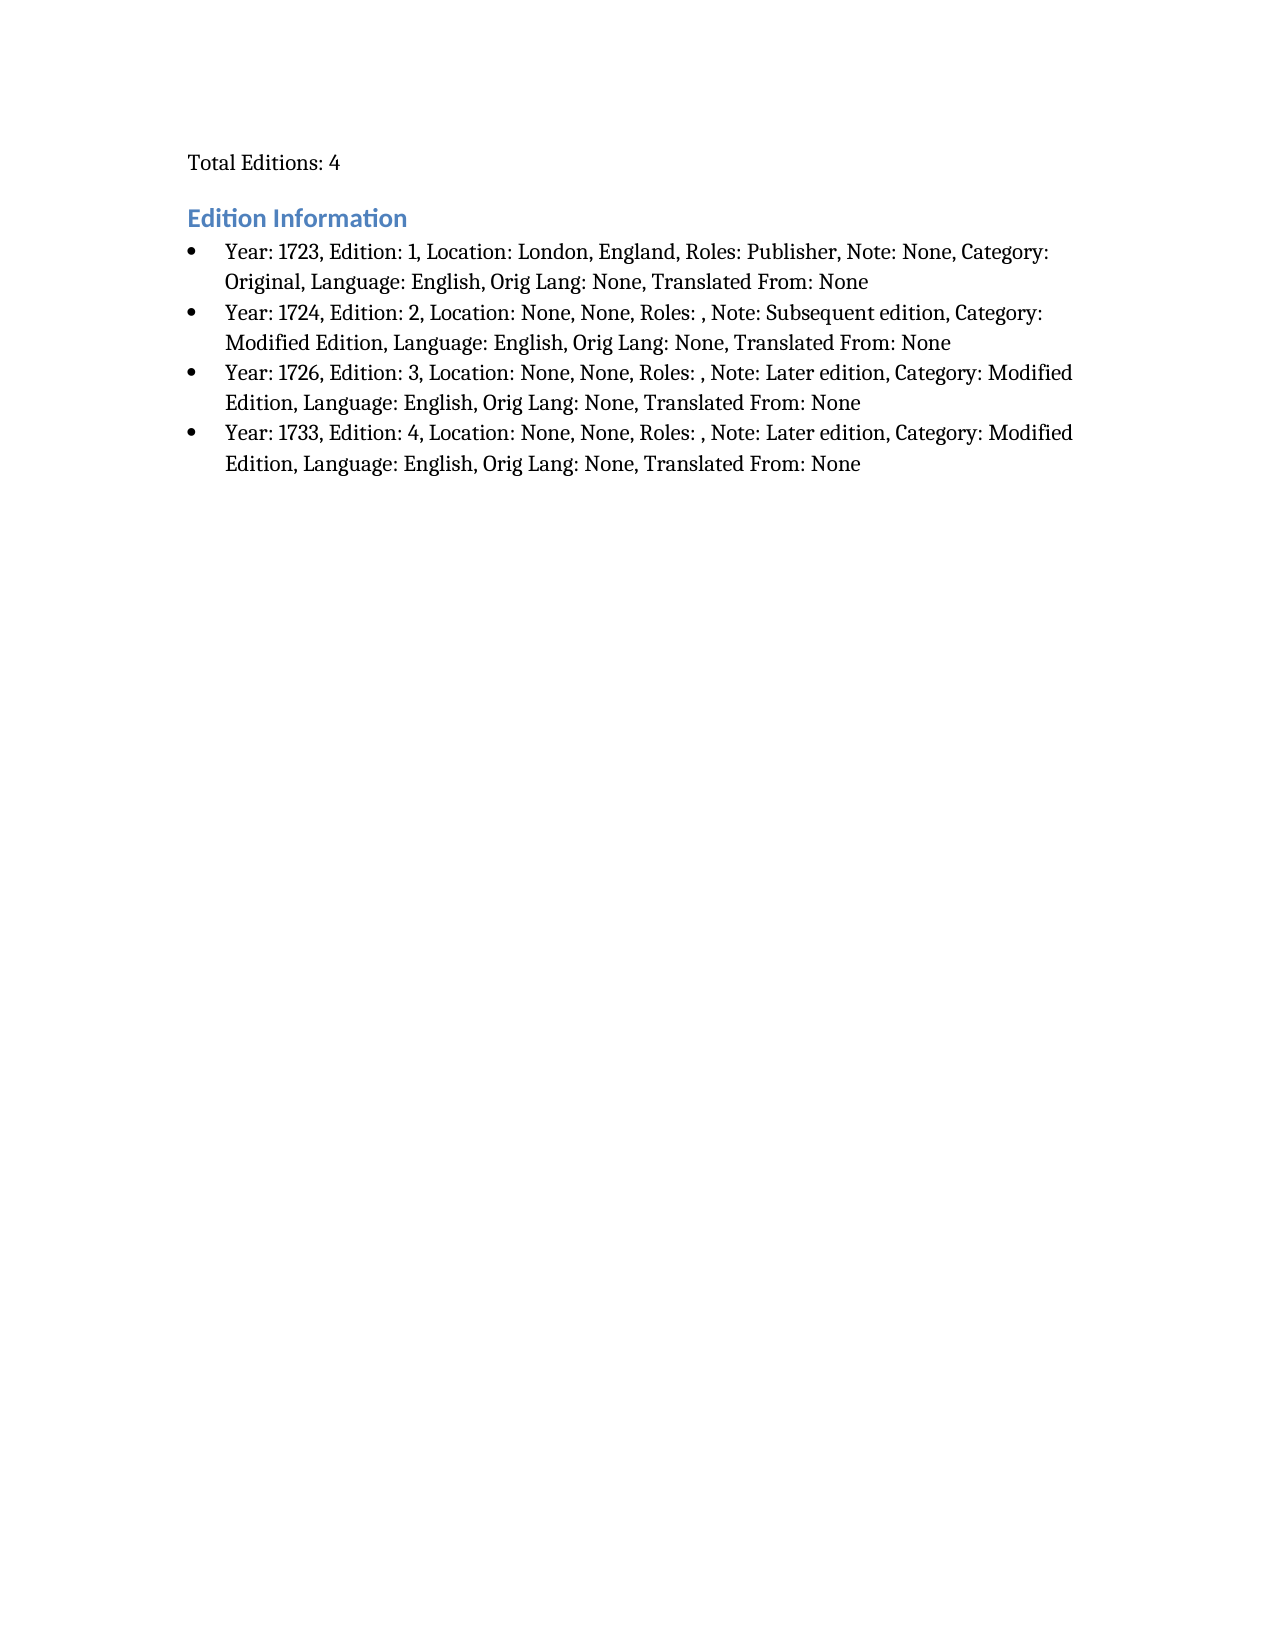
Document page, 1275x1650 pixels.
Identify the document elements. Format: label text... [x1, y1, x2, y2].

list Year: 1726, Edition: 3, Location: None, None, Roles: , Note: Later edition, Category: Modified Edition, Language: English, Orig Lang: None, Translated From: None [187, 360, 1087, 416]
text Total Editions: 4 [187, 150, 1087, 176]
list Year: 1724, Edition: 2, Location: None, None, Roles: , Note: Subsequent edition, Category: Modified Edition, Language: English, Orig Lang: None, Translated From: None [187, 299, 1087, 356]
subtitle Edition Information [187, 201, 1087, 234]
list Year: 1733, Edition: 4, Location: None, None, Roles: , Note: Later edition, Category: Modified Edition, Language: English, Orig Lang: None, Translated From: None [187, 420, 1087, 477]
list Year: 1723, Edition: 1, Location: London, England, Roles: Publisher, Note: None, Category: Original, Language: English, Orig Lang: None, Translated From: None [187, 239, 1087, 296]
